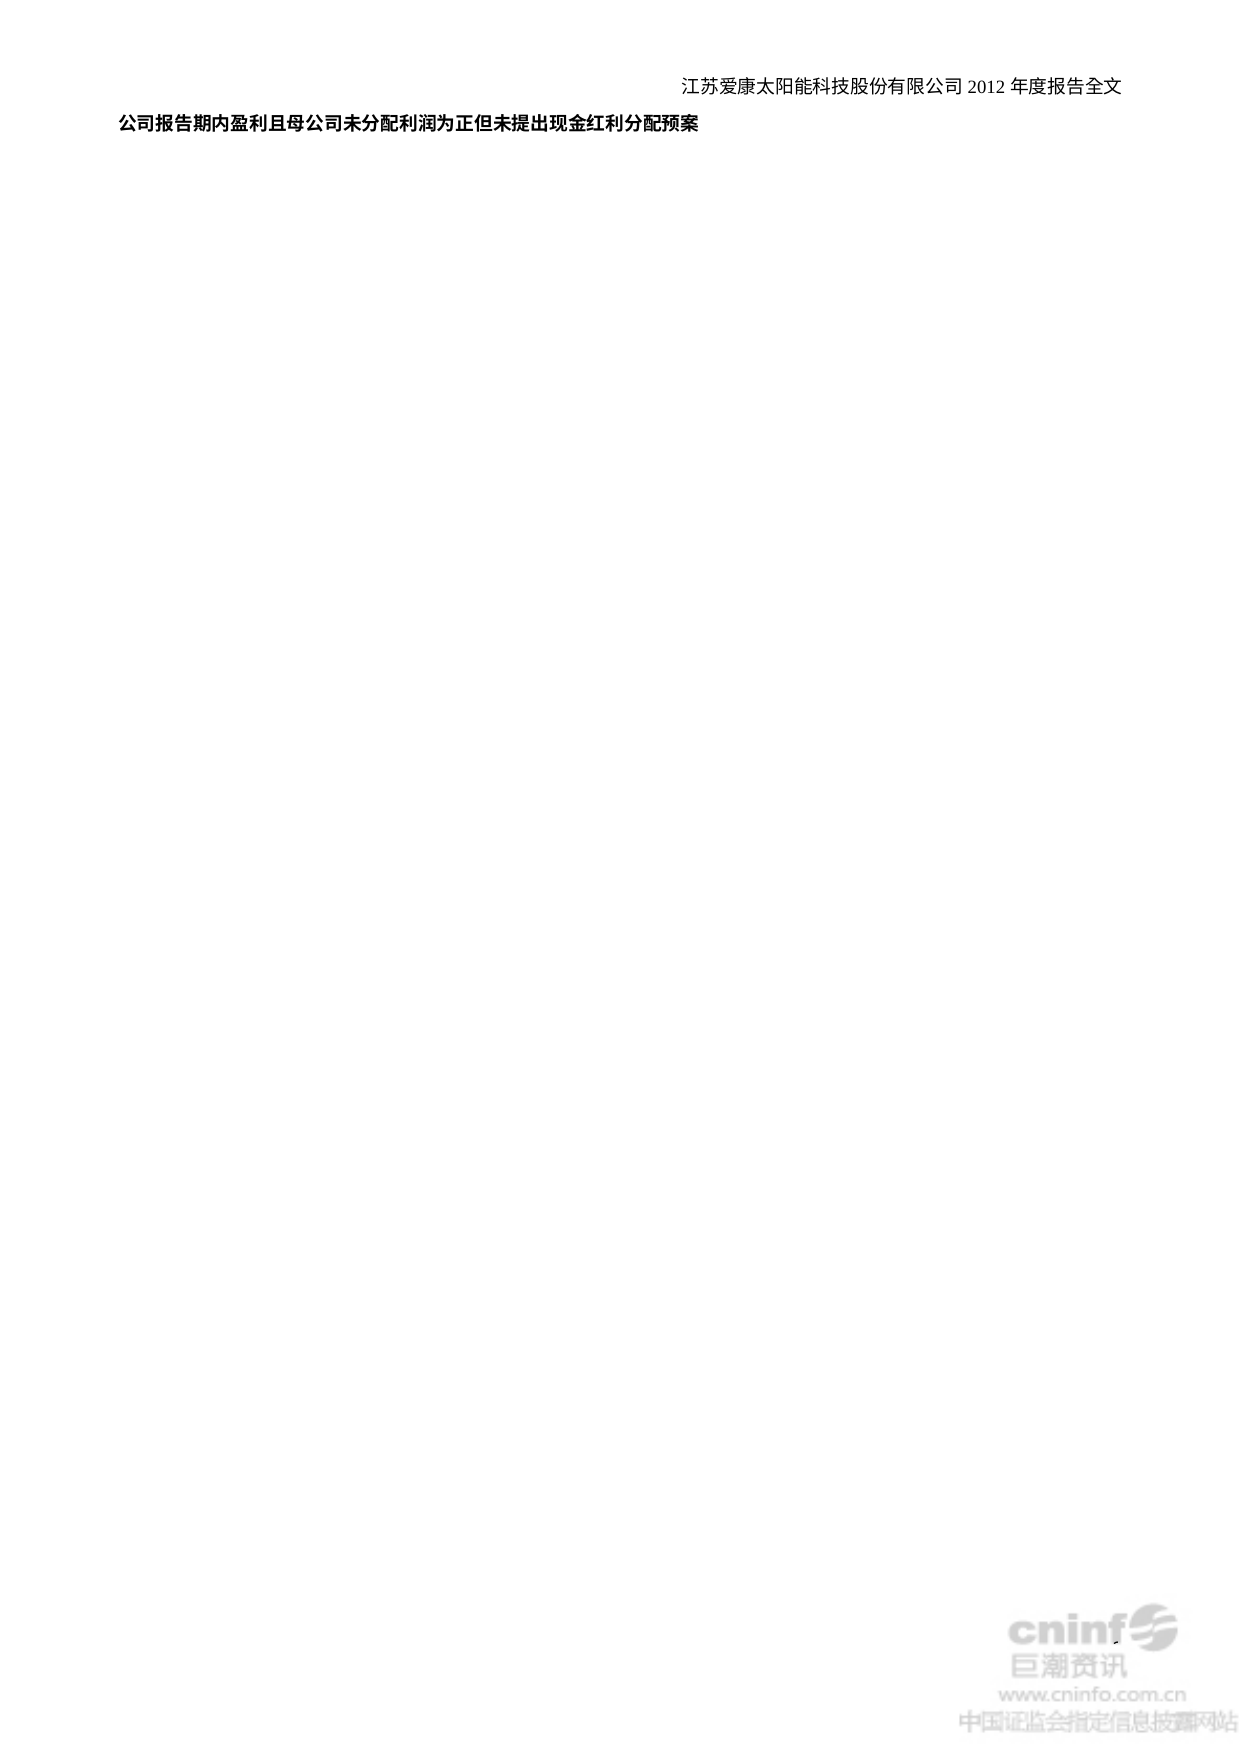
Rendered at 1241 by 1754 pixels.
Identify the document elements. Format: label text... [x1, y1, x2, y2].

subtitle 公司报告期内盈利且母公司未分配利润为正但未提出现金红利分配预案 [118, 110, 1124, 136]
picture [958, 1593, 1241, 1754]
